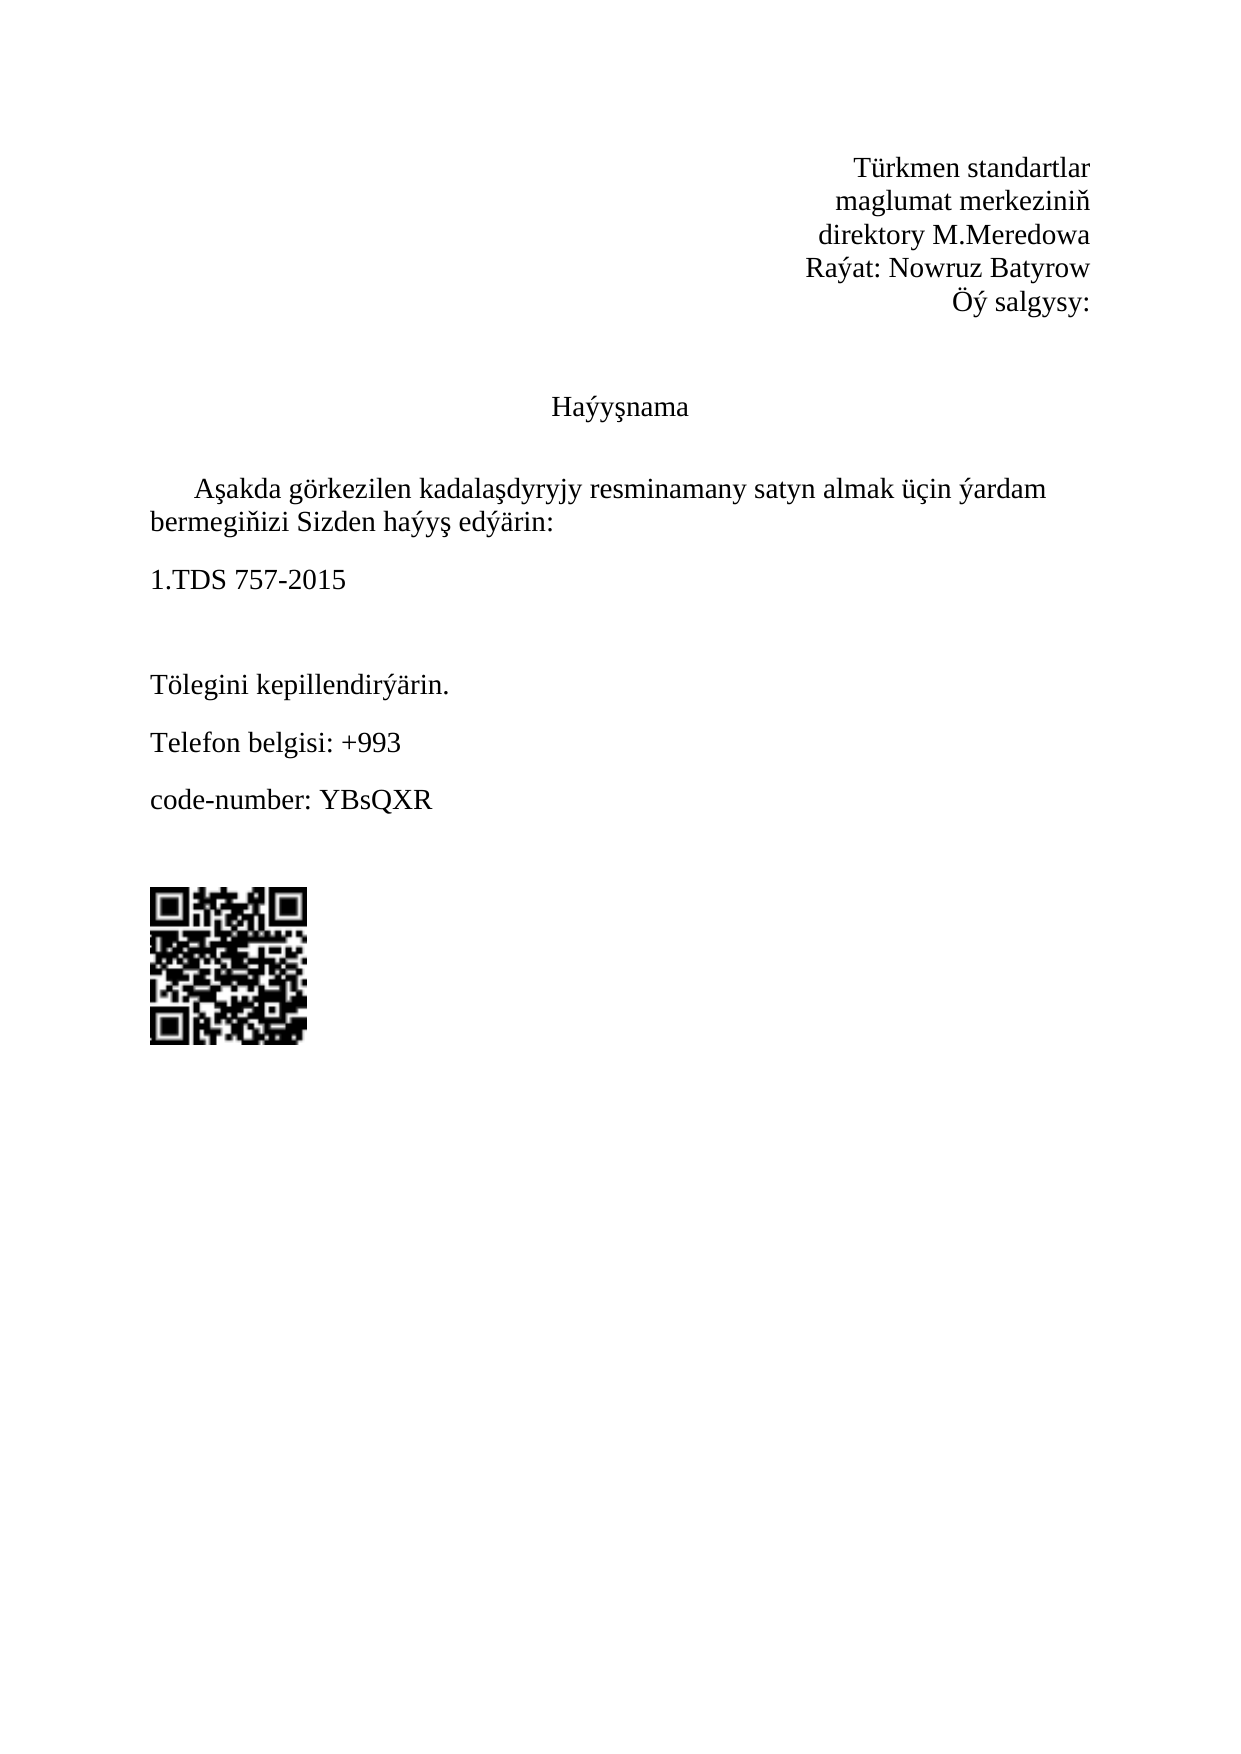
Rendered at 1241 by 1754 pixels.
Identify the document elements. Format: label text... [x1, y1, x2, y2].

text direktory M.Meredowa [150, 217, 1090, 251]
text maglumat merkeziniň [150, 183, 1090, 217]
picture [150, 887, 307, 1045]
text Haýyşnama [150, 389, 1090, 423]
text Telefon belgisi: +993 [150, 725, 1090, 758]
text Aşakda görkezilen kadalaşdyryjy resminamany satyn almak üçin ýardam bermegiňizi Sizden haýyş edýärin: [150, 471, 1090, 538]
text Raýat: Nowruz Batyrow [150, 251, 1090, 284]
text Tölegini kepillendirýärin. [150, 667, 1090, 701]
text code-number: YBsQXR [150, 782, 1090, 816]
text 1.TDS 757-2015 [150, 562, 1090, 596]
text Türkmen standartlar [150, 150, 1090, 183]
text Öý salgysy: [150, 284, 1090, 318]
